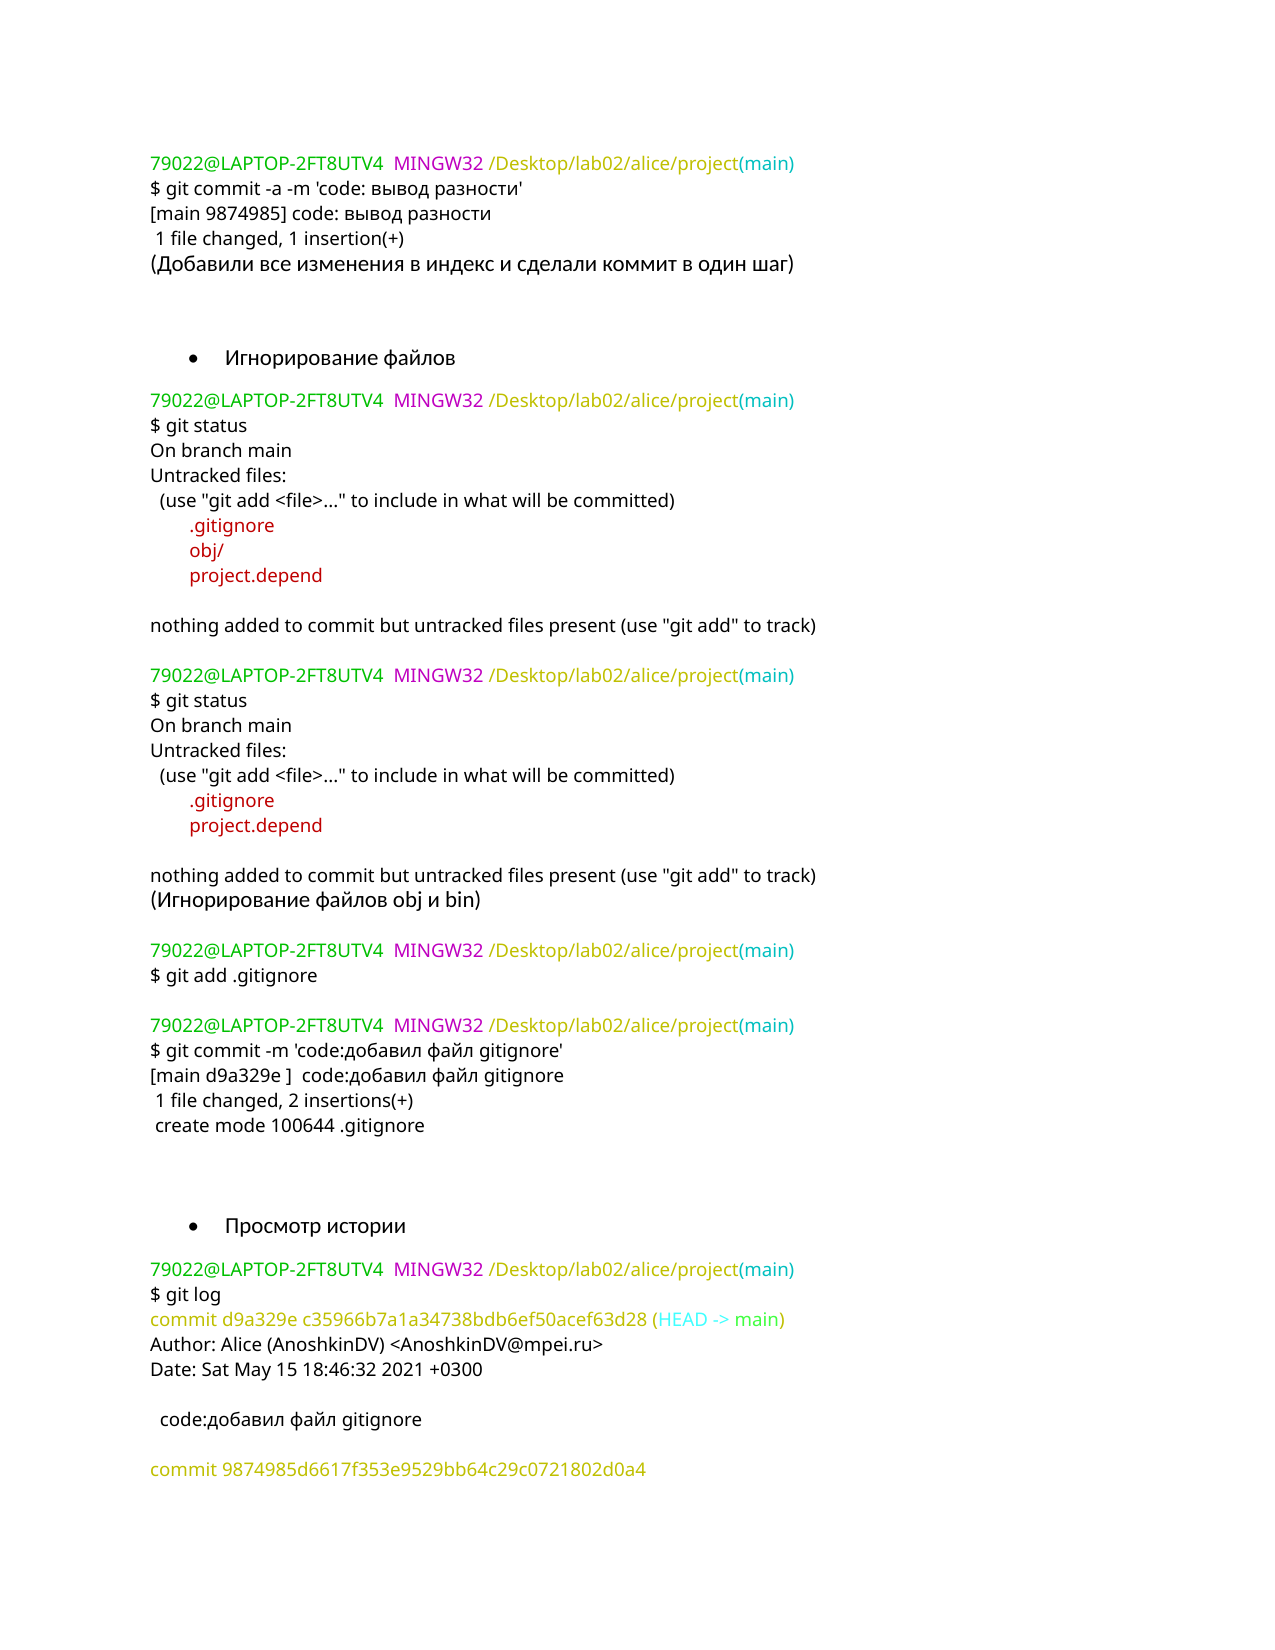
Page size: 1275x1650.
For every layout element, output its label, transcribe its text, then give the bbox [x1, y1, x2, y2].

text project.depend [150, 812, 1125, 837]
text 1 file changed, 1 insertion(+) [150, 225, 1125, 250]
text 1 file changed, 2 insertions(+) [150, 1087, 1125, 1112]
text 79022@LAPTOP-2FT8UTV4 MINGW32 /Desktop/lab02/alice/project(main) [150, 937, 1125, 962]
text (use "git add <file>..." to include in what will be committed) [150, 762, 1125, 787]
text .gitignore [150, 512, 1125, 537]
text On branch main [150, 712, 1125, 737]
text code:добавил файл gitignore [150, 1406, 1125, 1431]
text $ git status [150, 412, 1125, 437]
text $ git commit -a -m 'code: вывод разности' [150, 175, 1125, 200]
list Просмотр истории [187, 1212, 1125, 1239]
text [main d9a329e ] code:добавил файл gitignore [150, 1062, 1125, 1087]
text Untracked files: [150, 737, 1125, 762]
text commit 9874985d6617f353e9529bb64c29c0721802d0a4 [150, 1456, 1125, 1481]
text commit d9a329e c35966b7a1a34738bdb6ef50acef63d28 (HEAD -> main) [150, 1306, 1125, 1331]
text obj/ [150, 537, 1125, 562]
text project.depend [150, 562, 1125, 587]
text (use "git add <file>..." to include in what will be committed) [150, 487, 1125, 512]
text On branch main [150, 437, 1125, 462]
text .gitignore [150, 787, 1125, 812]
text nothing added to commit but untracked files present (use "git add" to track) [150, 612, 1125, 637]
text $ git log [150, 1281, 1125, 1306]
text $ git add .gitignore [150, 962, 1125, 987]
text nothing added to commit but untracked files present (use "git add" to track) [150, 862, 1125, 887]
text $ git commit -m 'code:добавил файл gitignore' [150, 1037, 1125, 1062]
text Date: Sat May 15 18:46:32 2021 +0300 [150, 1356, 1125, 1381]
text 79022@LAPTOP-2FT8UTV4 MINGW32 /Desktop/lab02/alice/project(main) [150, 1012, 1125, 1037]
text create mode 100644 .gitignore [150, 1112, 1125, 1137]
text 79022@LAPTOP-2FT8UTV4 MINGW32 /Desktop/lab02/alice/project(main) [150, 387, 1125, 412]
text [150, 150, 1125, 175]
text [150, 1331, 1125, 1356]
text [main 9874985] code: вывод разности [150, 200, 1125, 225]
list Игнорирование файлов [187, 344, 1125, 371]
text $ git status [150, 687, 1125, 712]
text (Добавили все изменения в индекс и сделали коммит в один шаг) [150, 250, 1125, 277]
text Untracked files: [150, 462, 1125, 487]
text 79022@LAPTOP-2FT8UTV4 MINGW32 /Desktop/lab02/alice/project(main) [150, 662, 1125, 687]
text (Игнорирование файлов obj и bin) [150, 887, 1125, 912]
text 79022@LAPTOP-2FT8UTV4 MINGW32 /Desktop/lab02/alice/project(main) [150, 1256, 1125, 1281]
